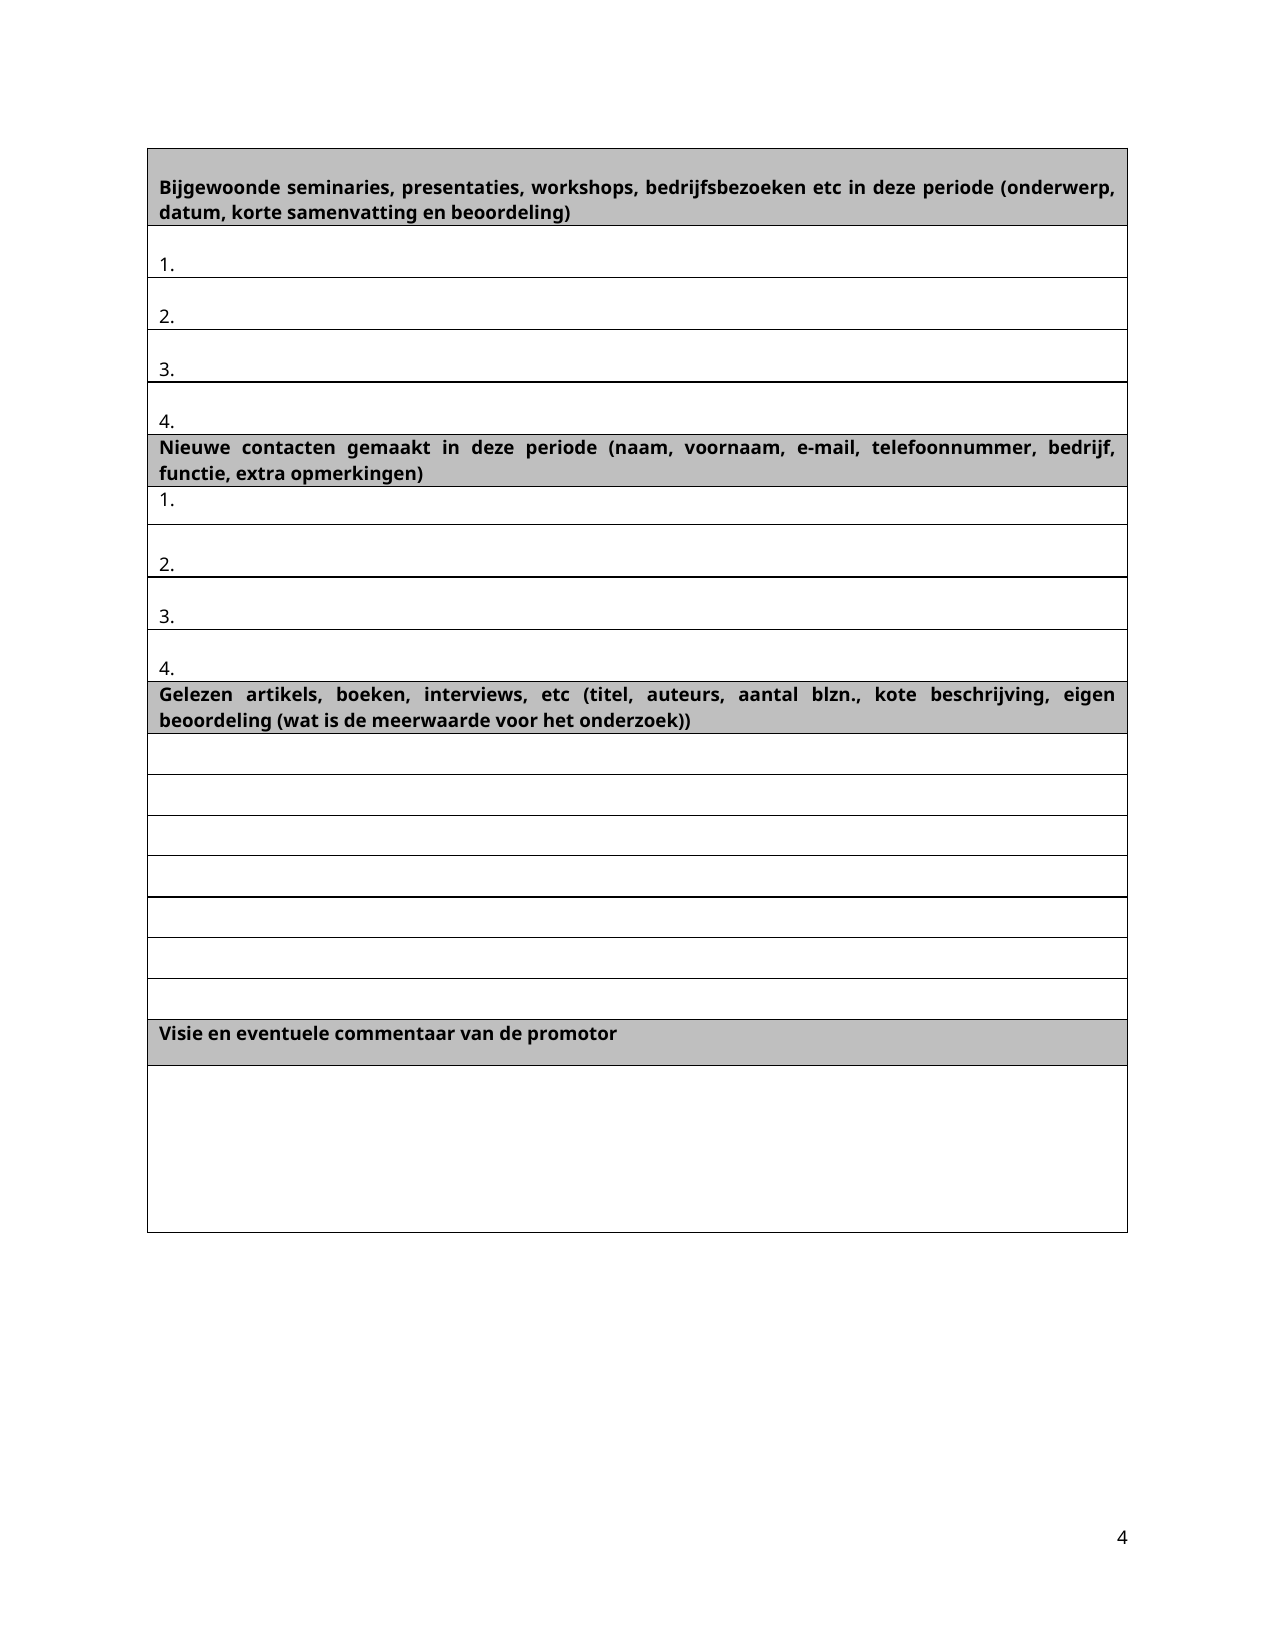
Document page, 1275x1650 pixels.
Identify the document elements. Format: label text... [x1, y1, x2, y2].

table_cell [148, 816, 1127, 855]
table_cell 2. [148, 525, 1127, 576]
table_cell [148, 775, 1127, 814]
table_cell [148, 938, 1127, 978]
table_cell 4. [148, 383, 1127, 433]
table_cell [148, 979, 1127, 1019]
table_cell [148, 898, 1127, 937]
table_cell [148, 734, 1127, 773]
table_cell Bijgewoonde seminaries, presentaties, workshops, bedrijfsbezoeken etc in deze periode (onderwerp, datum, korte samenvatting en beoordeling) [148, 149, 1127, 225]
table_cell 1. [148, 487, 1127, 524]
table_cell 4. [148, 630, 1127, 681]
table_cell 3. [148, 330, 1127, 381]
table_cell [148, 1066, 1127, 1232]
table_cell Gelezen artikels, boeken, interviews, etc (titel, auteurs, aantal blzn., kote beschrijving, eigen beoordeling (wat is de meerwaarde voor het onderzoek)) [148, 682, 1127, 733]
table_cell Visie en eventuele commentaar van de promotor [148, 1020, 1127, 1065]
table_cell 2. [148, 278, 1127, 329]
table_cell 1. [148, 226, 1127, 277]
table_cell 3. [148, 578, 1127, 628]
table_cell Nieuwe contacten gemaakt in deze periode (naam, voornaam, e-mail, telefoonnummer, bedrijf, functie, extra opmerkingen) [148, 435, 1127, 486]
table_cell [148, 856, 1127, 896]
